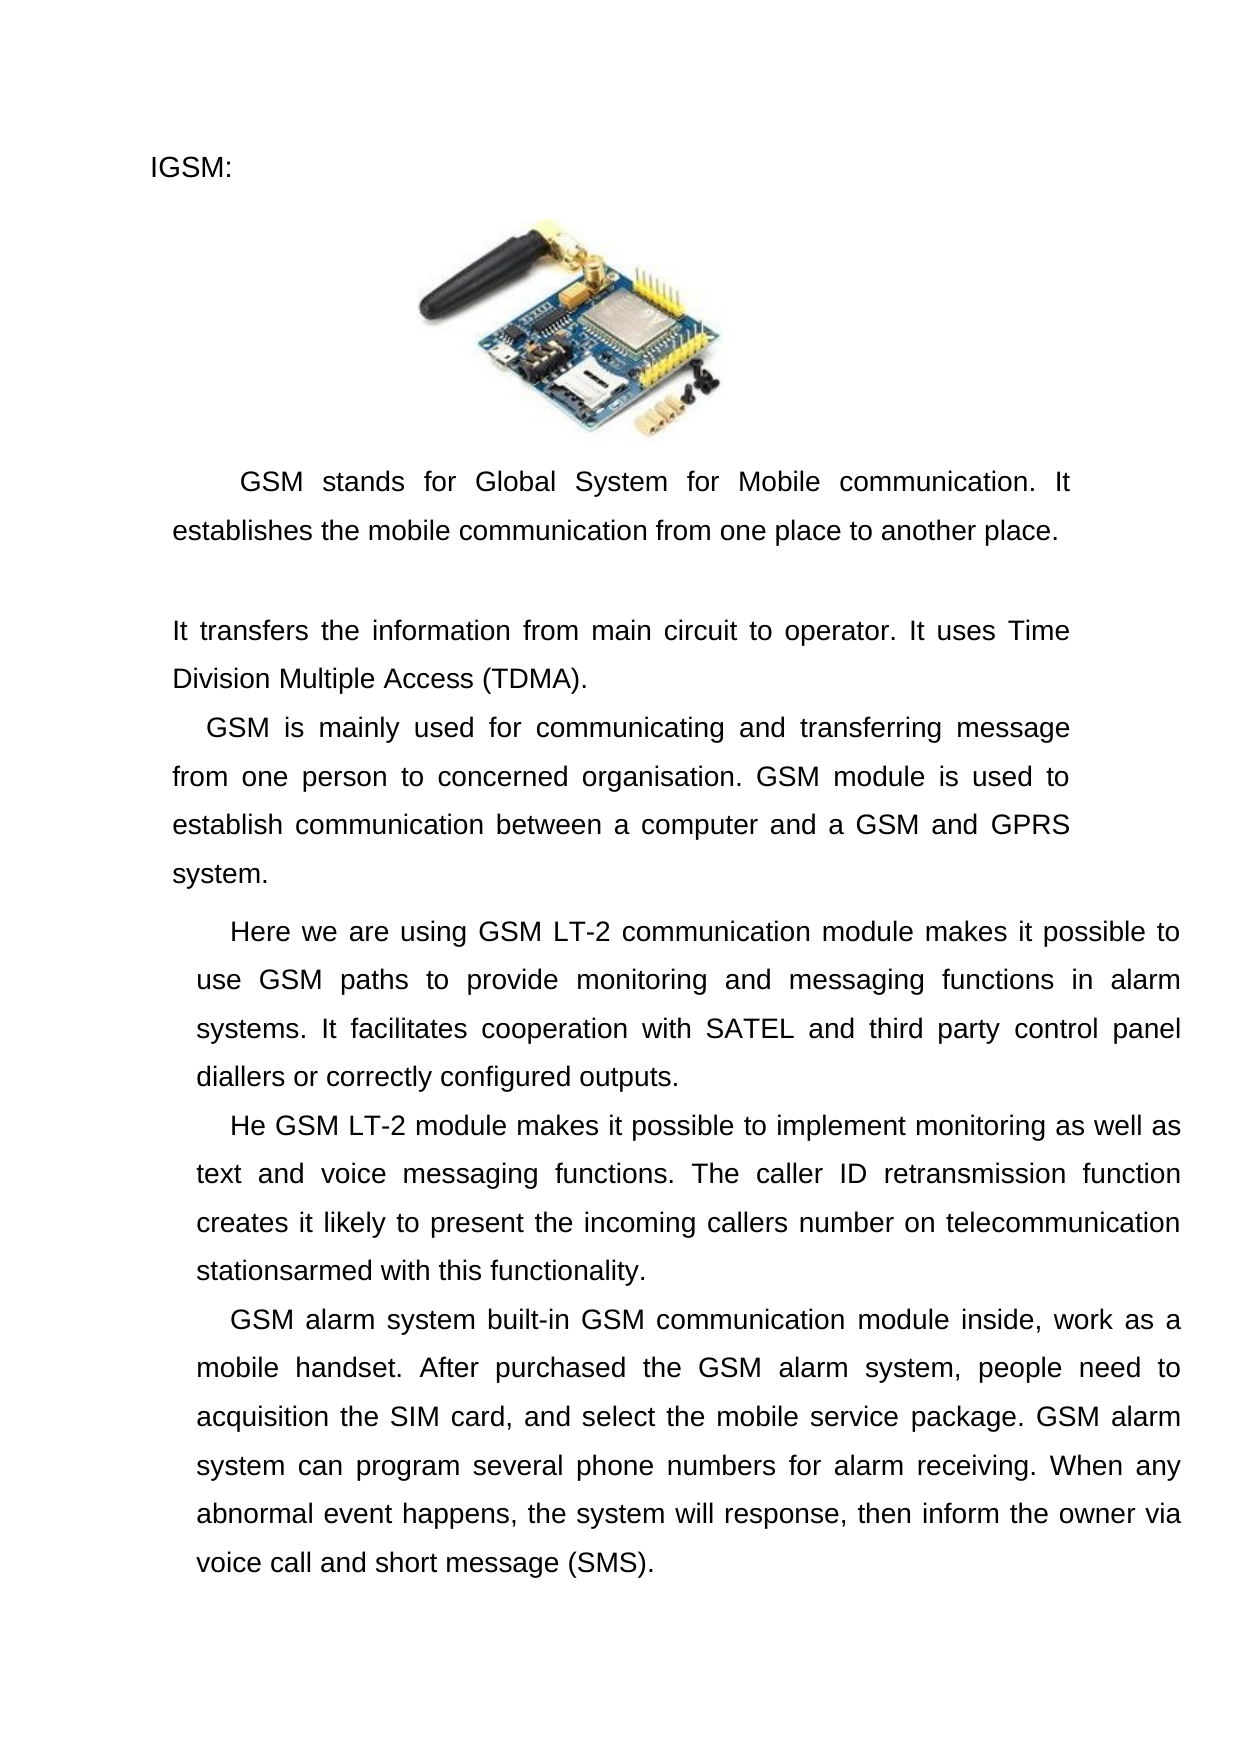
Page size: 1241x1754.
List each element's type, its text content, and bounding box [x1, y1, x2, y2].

text He GSM LT-2 module makes it possible to implement monitoring as well as text and voice messaging functions. The caller ID retransmission function creates it likely to present the incoming callers number on telecommunication stationsarmed with this functionality. [196, 1109, 1181, 1287]
text It transfers the information from main circuit to operator. It uses Time Division Multiple Access (TDMA). [172, 614, 1070, 695]
text GSM alarm system built-in GSM communication module inside, work as a mobile handset. After purchased the GSM alarm system, people need to acquisition the SIM card, and select the mobile service package. GSM alarm system can program several phone numbers for alarm receiving. When any abnormal event happens, the system will response, then inform the owner via voice call and short message (SMS). [196, 1303, 1181, 1578]
text Here we are using GSM LT-2 communication module makes it possible to use GSM paths to provide monitoring and messaging functions in alarm systems. It facilitates cooperation with SATEL and third party control panel diallers or correctly configured outputs. [196, 914, 1181, 1092]
picture [416, 219, 726, 442]
text IGSM: [150, 150, 1070, 183]
text GSM stands for Global System for Mobile communication. It establishes the mobile communication from one place to another place. [172, 190, 1070, 546]
text GSM is mainly used for communicating and transferring message from one person to concerned organisation. GSM module is used to establish communication between a computer and a GSM and GPRS system. [172, 711, 1070, 889]
